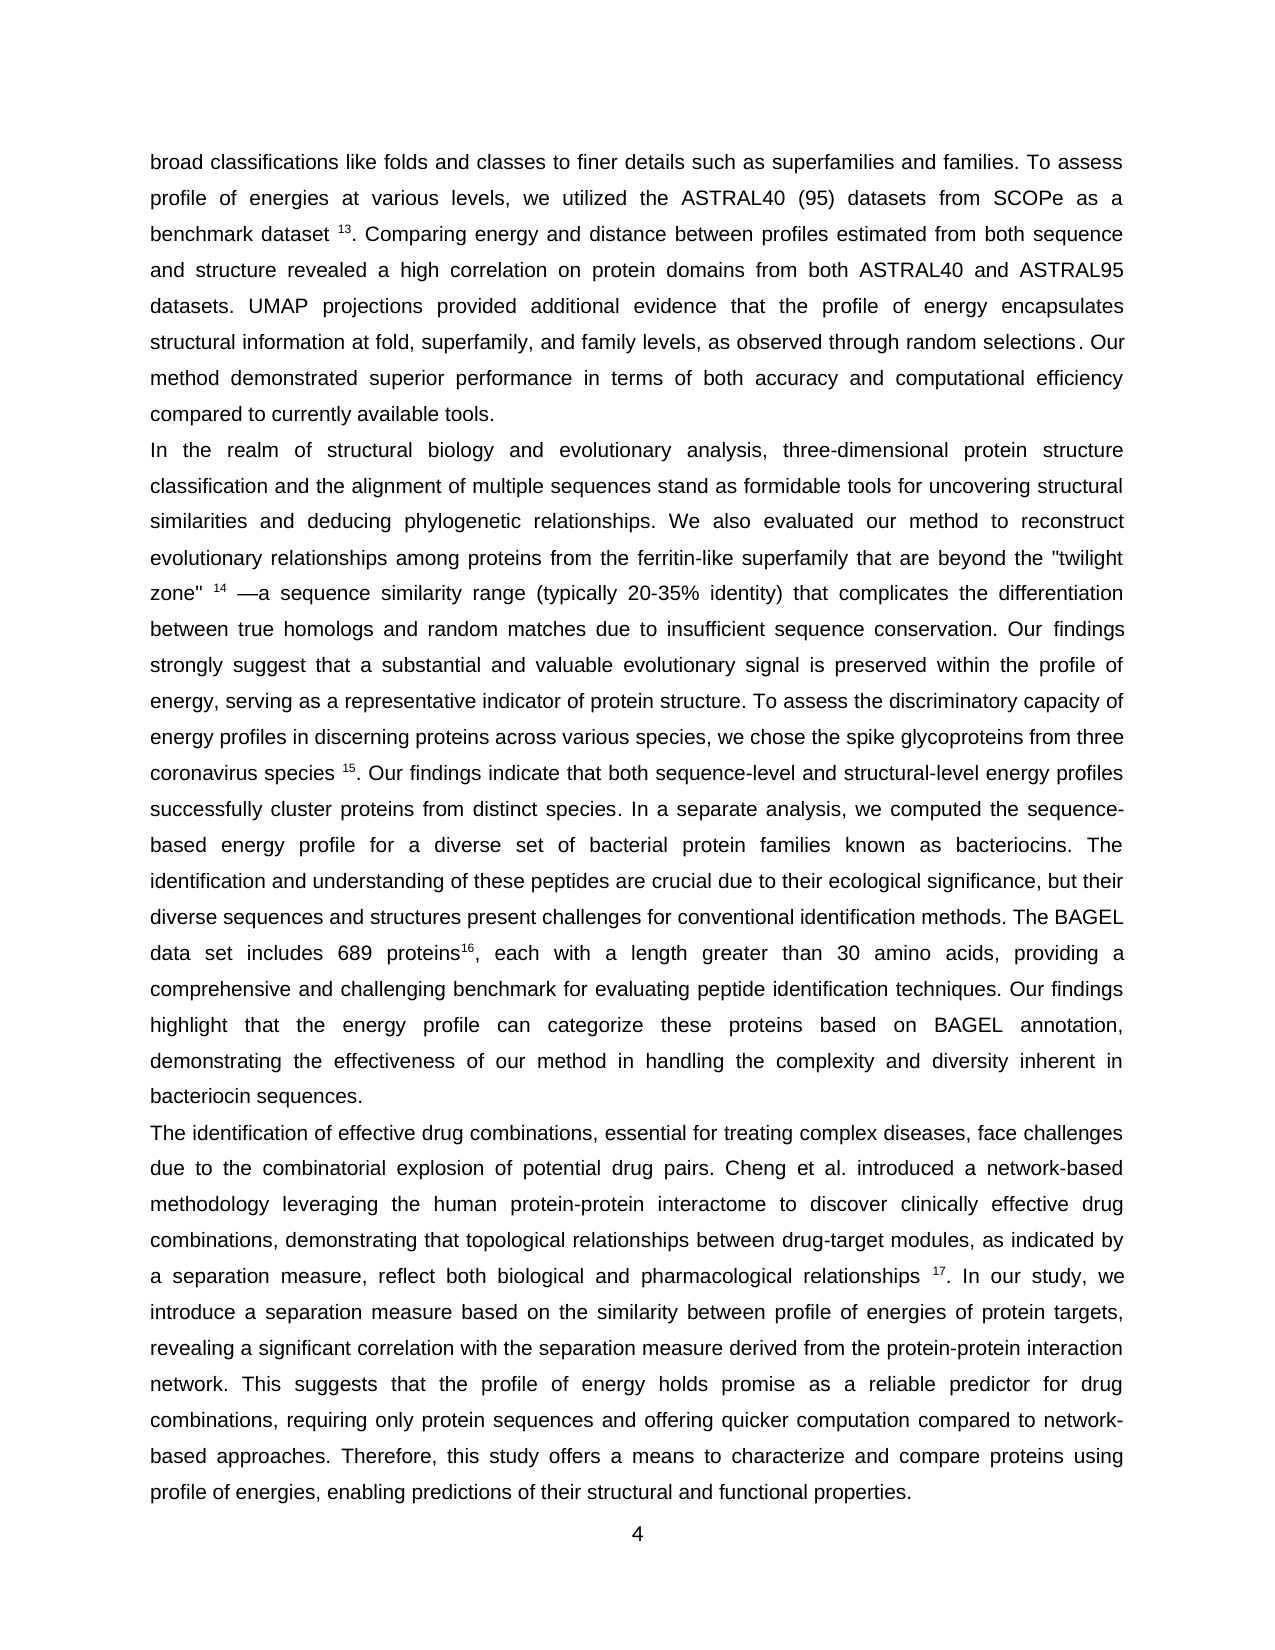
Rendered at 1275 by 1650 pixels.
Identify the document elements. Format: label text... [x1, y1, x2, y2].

text In the realm of structural biology and evolutionary analysis, three-dimensional protein structure classification and the alignment of multiple sequences stand as formidable tools for uncovering structural similarities and deducing phylogenetic relationships. We also evaluated our method to reconstruct evolutionary relationships among proteins from the ferritin-like superfamily that are beyond the "twilight zone" 14 —a sequence similarity range (typically 20-35% identity) that complicates the differentiation between true homologs and random matches due to insufficient sequence conservation. Our findings strongly suggest that a substantial and valuable evolutionary signal is preserved within the profile of energy, serving as a representative indicator of protein structure. To assess the discriminatory capacity of energy profiles in discerning proteins across various species, we chose the spike glycoproteins from three coronavirus species 15. Our findings indicate that both sequence-level and structural-level energy profiles successfully cluster proteins from distinct species. In a separate analysis, we computed the sequence-based energy profile for a diverse set of bacterial protein families known as bacteriocins. The identification and understanding of these peptides are crucial due to their ecological significance, but their diverse sequences and structures present challenges for conventional identification methods. The BAGEL data set includes 689 proteins16, each with a length greater than 30 amino acids, providing a comprehensive and challenging benchmark for evaluating peptide identification techniques. Our findings highlight that the energy profile can categorize these proteins based on BAGEL annotation, demonstrating the effectiveness of our method in handling the complexity and diversity inherent in bacteriocin sequences. [150, 437, 1125, 1108]
